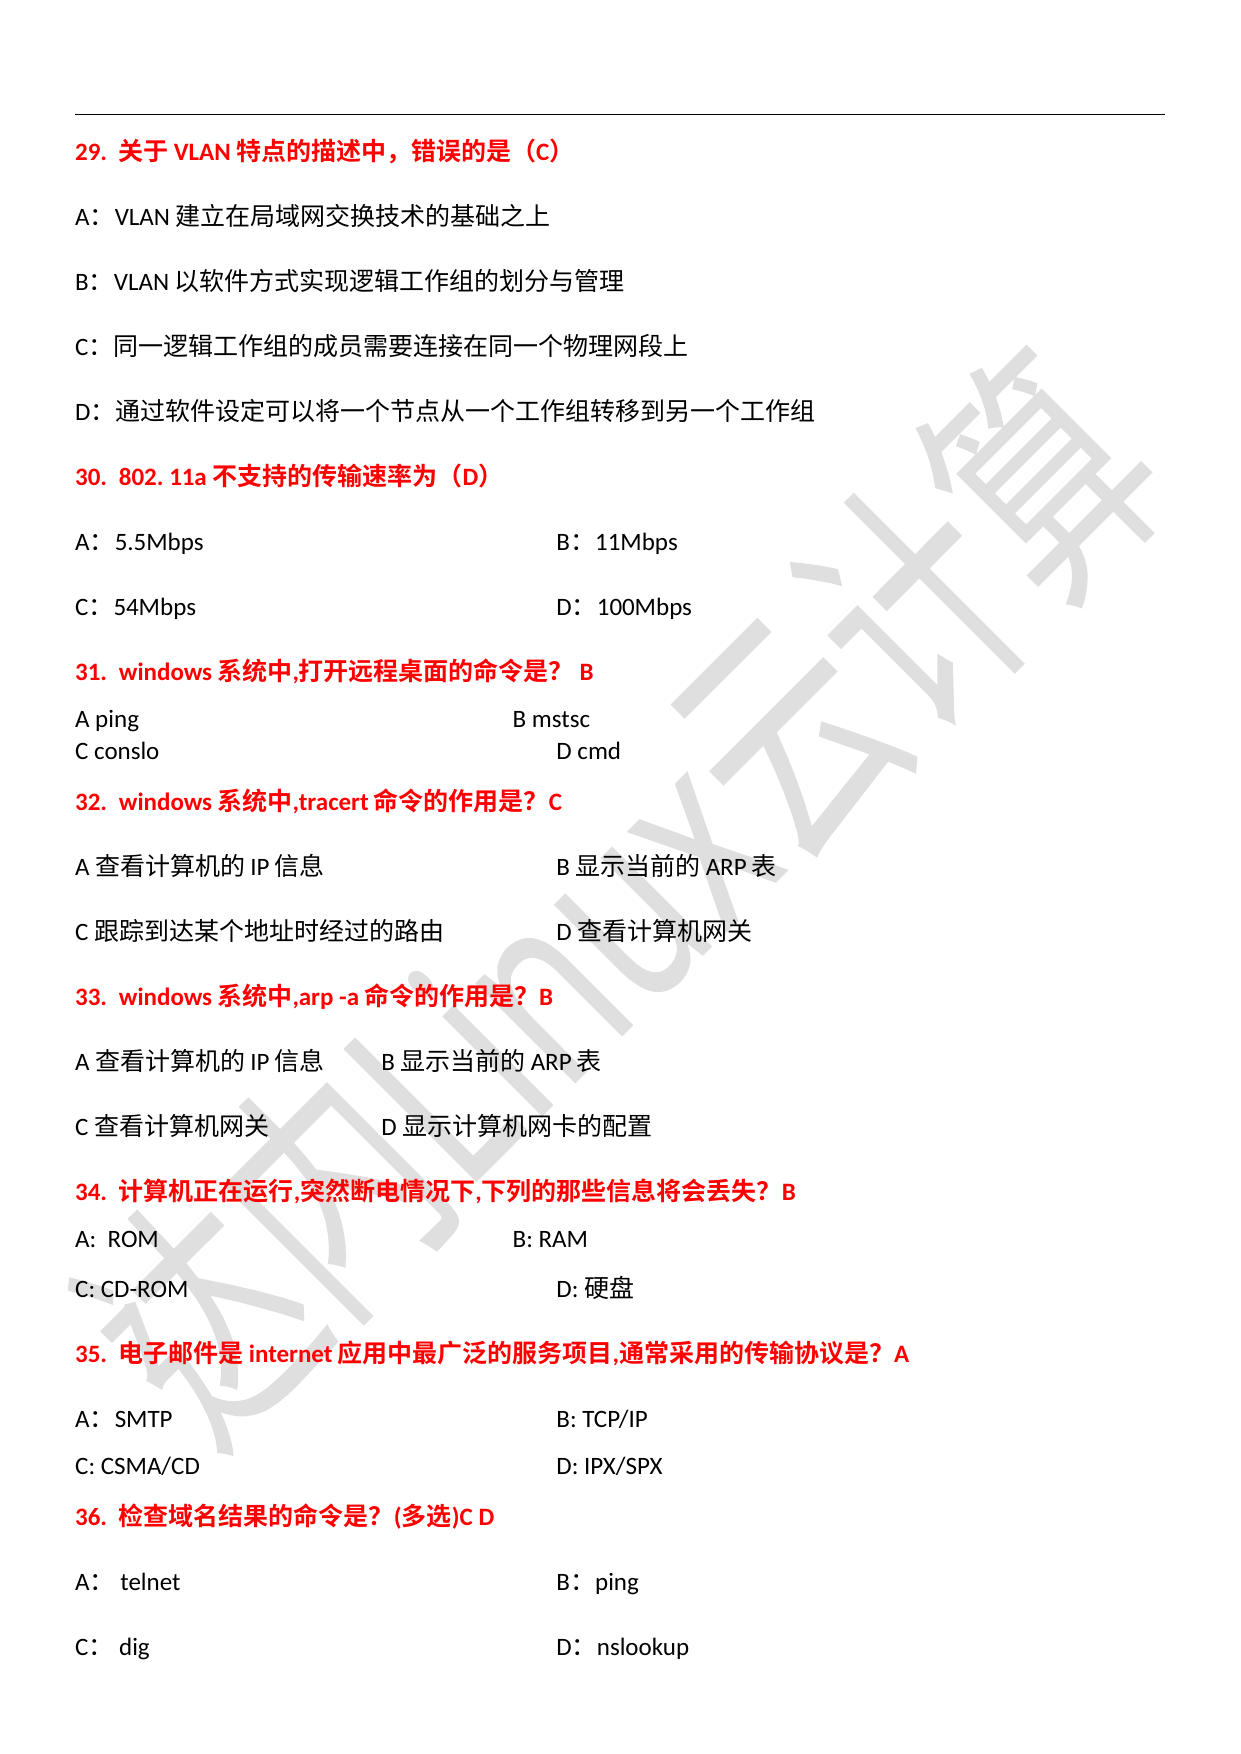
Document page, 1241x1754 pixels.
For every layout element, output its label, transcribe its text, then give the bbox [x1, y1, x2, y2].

text C: CSMA/CD D: IPX/SPX [75, 1449, 1165, 1482]
text A: ROM B: RAM [75, 1222, 1165, 1254]
list 电子邮件是internet应用中最广泛的服务项目,通常采用的传输协议是？A [75, 1319, 1165, 1384]
list windows系统中,打开远程桌面的命令是？ B [75, 637, 1165, 702]
text A： telnet B：ping [75, 1547, 1165, 1612]
text C conslo D cmd [75, 734, 1165, 767]
text A：VLAN建立在局域网交换技术的基础之上 [75, 182, 1165, 247]
text A 查看计算机的IP信息 B 显示当前的ARP表 [75, 1027, 1165, 1092]
text A 查看计算机的IP信息 B 显示当前的ARP表 [75, 832, 1165, 897]
text D：通过软件设定可以将一个节点从一个工作组转移到另一个工作组 [75, 377, 1165, 442]
text A：5.5Mbps B：11Mbps [75, 507, 1165, 572]
list windows系统中,arp -a命令的作用是？B [75, 962, 1165, 1027]
text A ping B mstsc [75, 702, 1165, 734]
list 计算机正在运行,突然断电情况下,下列的那些信息将会丢失？B [75, 1157, 1165, 1222]
list windows系统中,tracert命令的作用是？C [75, 767, 1165, 832]
text C 查看计算机网关 D 显示计算机网卡的配置 [75, 1092, 1165, 1157]
list 关于VLAN特点的描述中，错误的是（C） [75, 117, 1165, 182]
list 检查域名结果的命令是？(多选)C D [75, 1482, 1165, 1547]
text C：同一逻辑工作组的成员需要连接在同一个物理网段上 [75, 312, 1165, 377]
text B：VLAN以软件方式实现逻辑工作组的划分与管理 [75, 247, 1165, 312]
text C： dig D：nslookup [75, 1612, 1165, 1677]
list 802. 11a 不支持的传输速率为（D） [75, 442, 1165, 507]
text C：54Mbps D：100Mbps [75, 572, 1165, 637]
text A：SMTP B: TCP/IP [75, 1384, 1165, 1449]
text C 跟踪到达某个地址时经过的路由 D 查看计算机网关 [75, 897, 1165, 962]
text C: CD-ROM D: 硬盘 [75, 1254, 1165, 1319]
